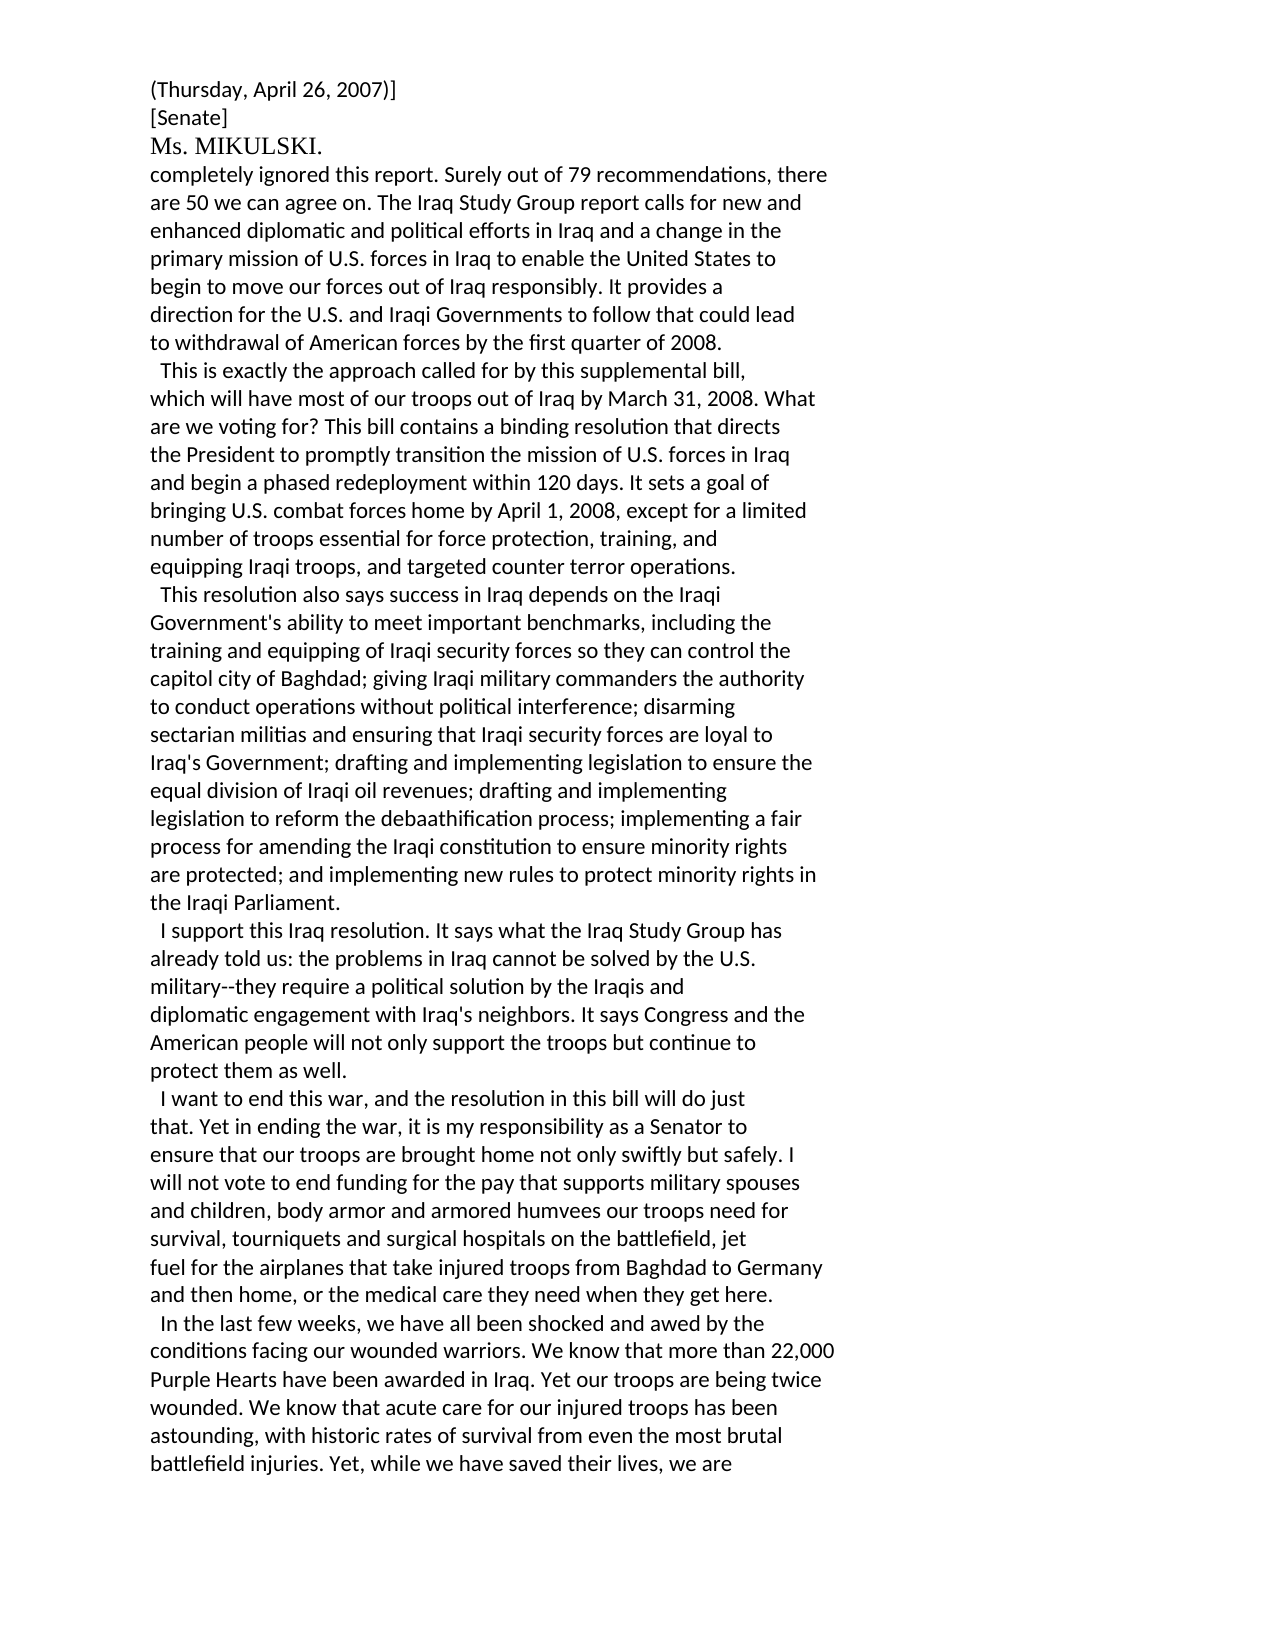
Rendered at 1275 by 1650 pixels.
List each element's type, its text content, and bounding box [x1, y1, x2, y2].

text This resolution also says success in Iraq depends on the Iraqi [150, 580, 1125, 608]
text are we voting for? This bill contains a binding resolution that directs [150, 412, 1125, 440]
text fuel for the airplanes that take injured troops from Baghdad to Germany [150, 1253, 1125, 1281]
text completely ignored this report. Surely out of 79 recommendations, there [150, 160, 1125, 188]
text process for amending the Iraqi constitution to ensure minority rights [150, 832, 1125, 860]
text bringing U.S. combat forces home by April 1, 2008, except for a limited [150, 496, 1125, 524]
text begin to move our forces out of Iraq responsibly. It provides a [150, 272, 1125, 300]
text training and equipping of Iraqi security forces so they can control the [150, 636, 1125, 664]
text to conduct operations without political interference; disarming [150, 692, 1125, 720]
text direction for the U.S. and Iraqi Governments to follow that could lead [150, 300, 1125, 328]
text This is exactly the approach called for by this supplemental bill, [150, 356, 1125, 384]
text battlefield injuries. Yet, while we have saved their lives, we are [150, 1449, 1125, 1477]
text are protected; and implementing new rules to protect minority rights in [150, 860, 1125, 888]
text I want to end this war, and the resolution in this bill will do just [150, 1084, 1125, 1112]
text protect them as well. [150, 1056, 1125, 1084]
text to withdrawal of American forces by the first quarter of 2008. [150, 328, 1125, 356]
text conditions facing our wounded warriors. We know that more than 22,000 [150, 1337, 1125, 1365]
text number of troops essential for force protection, training, and [150, 524, 1125, 552]
text American people will not only support the troops but continue to [150, 1028, 1125, 1056]
text equal division of Iraqi oil revenues; drafting and implementing [150, 776, 1125, 804]
text and then home, or the medical care they need when they get here. [150, 1281, 1125, 1309]
text ensure that our troops are brought home not only swiftly but safely. I [150, 1141, 1125, 1168]
text astounding, with historic rates of survival from even the most brutal [150, 1421, 1125, 1449]
text enhanced diplomatic and political efforts in Iraq and a change in the [150, 216, 1125, 244]
text diplomatic engagement with Iraq's neighbors. It says Congress and the [150, 1000, 1125, 1028]
text and begin a phased redeployment within 120 days. It sets a goal of [150, 468, 1125, 496]
text legislation to reform the debaathification process; implementing a fair [150, 804, 1125, 832]
text are 50 we can agree on. The Iraq Study Group report calls for new and [150, 188, 1125, 216]
text Government's ability to meet important benchmarks, including the [150, 608, 1125, 636]
text that. Yet in ending the war, it is my responsibility as a Senator to [150, 1112, 1125, 1141]
text survival, tourniquets and surgical hospitals on the battlefield, jet [150, 1224, 1125, 1253]
text equipping Iraqi troops, and targeted counter terror operations. [150, 552, 1125, 580]
text sectarian militias and ensuring that Iraqi security forces are loyal to [150, 720, 1125, 748]
text Purple Hearts have been awarded in Iraq. Yet our troops are being twice [150, 1365, 1125, 1393]
text In the last few weeks, we have all been shocked and awed by the [150, 1309, 1125, 1337]
text Iraq's Government; drafting and implementing legislation to ensure the [150, 748, 1125, 776]
text and children, body armor and armored humvees our troops need for [150, 1197, 1125, 1224]
text already told us: the problems in Iraq cannot be solved by the U.S. [150, 944, 1125, 972]
text will not vote to end funding for the pay that supports military spouses [150, 1168, 1125, 1197]
text I support this Iraq resolution. It says what the Iraq Study Group has [150, 916, 1125, 944]
text capitol city of Baghdad; giving Iraqi military commanders the authority [150, 664, 1125, 692]
text which will have most of our troops out of Iraq by March 31, 2008. What [150, 384, 1125, 412]
text primary mission of U.S. forces in Iraq to enable the United States to [150, 244, 1125, 272]
text the Iraqi Parliament. [150, 888, 1125, 916]
text the President to promptly transition the mission of U.S. forces in Iraq [150, 440, 1125, 468]
text military--they require a political solution by the Iraqis and [150, 972, 1125, 1000]
text wounded. We know that acute care for our injured troops has been [150, 1393, 1125, 1421]
